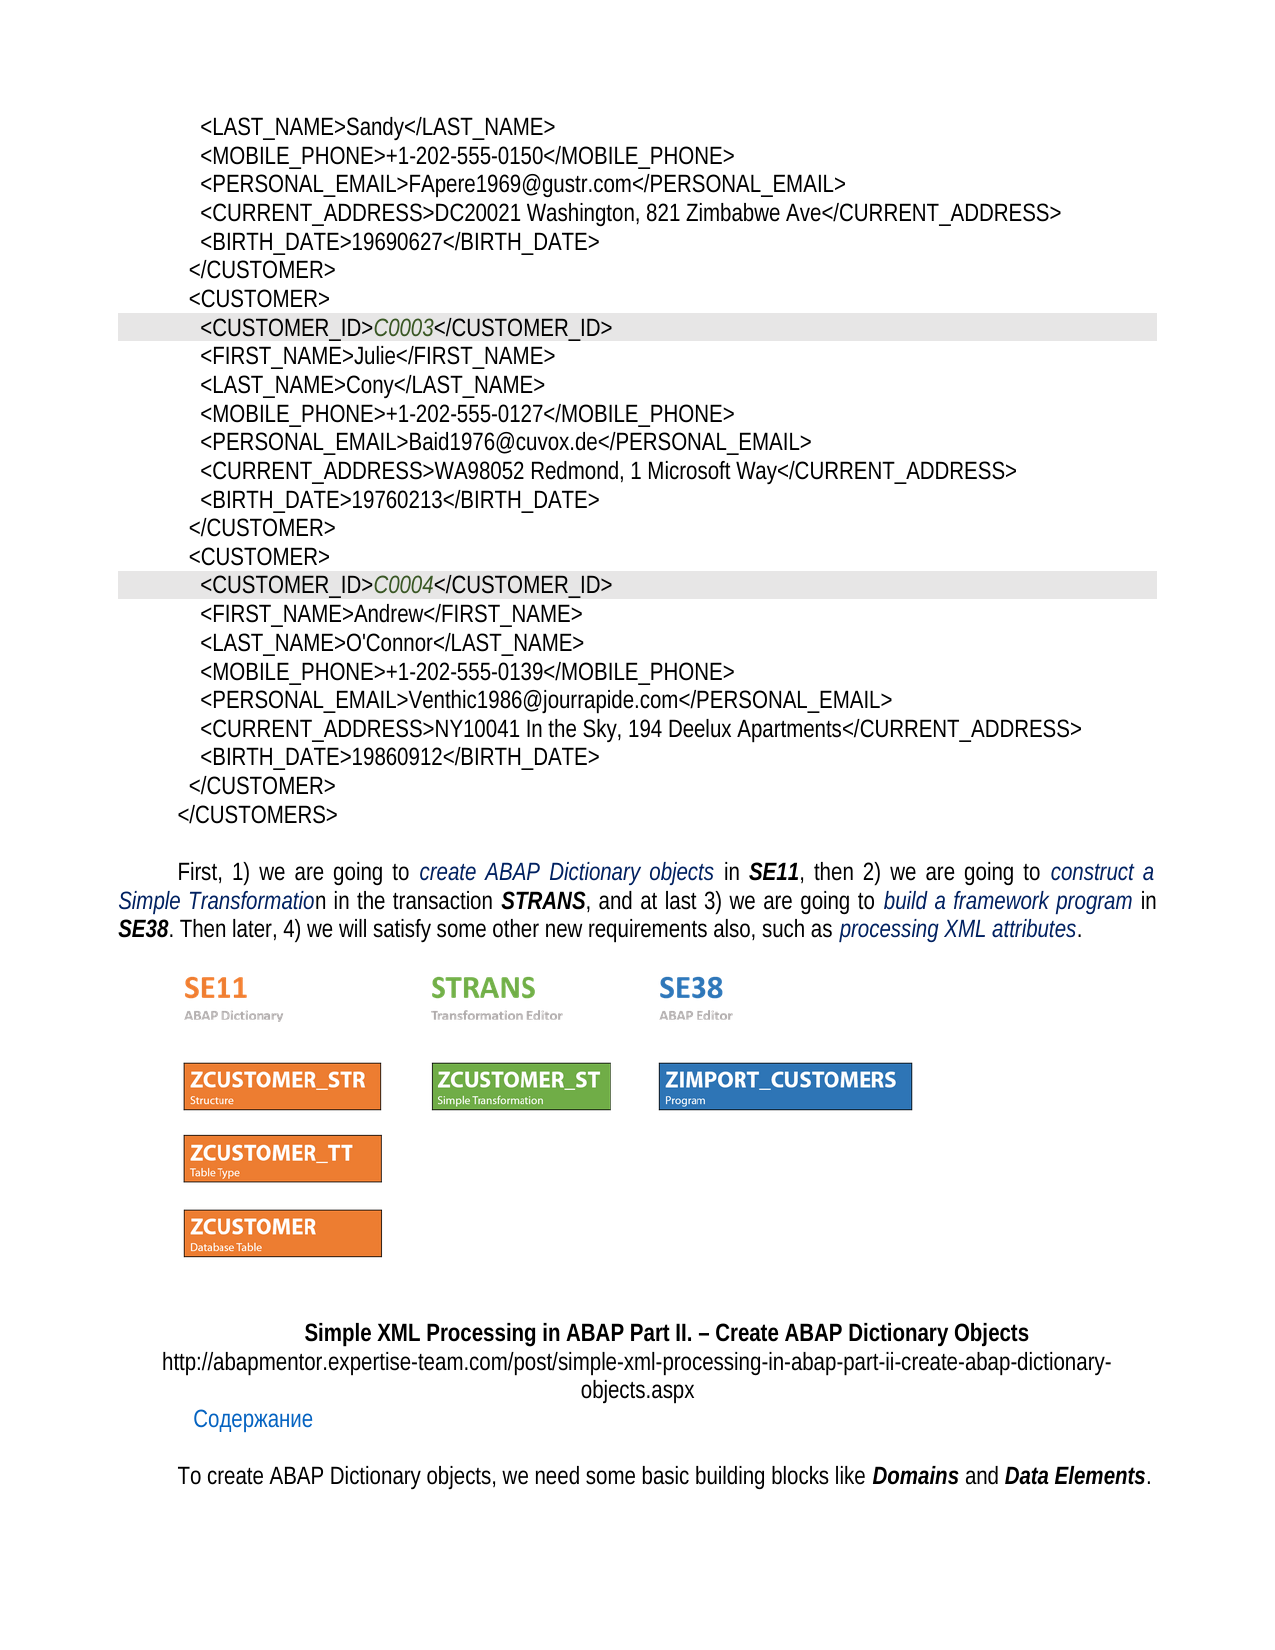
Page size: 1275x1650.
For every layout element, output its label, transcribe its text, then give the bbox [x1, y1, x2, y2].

text <CURRENT_ADDRESS>NY10041 In the Sky, 194 Deelux Apartments</CURRENT_ADDRESS> [118, 714, 1157, 742]
text <CUSTOMER_ID>C0003</CUSTOMER_ID> [118, 313, 1157, 341]
text Содержание [118, 1404, 1157, 1432]
text <PERSONAL_EMAIL>FApere1969@gustr.com</PERSONAL_EMAIL> [118, 169, 1157, 198]
text <PERSONAL_EMAIL>Venthic1986@jourrapide.com</PERSONAL_EMAIL> [118, 685, 1157, 714]
text </CUSTOMER> [118, 513, 1157, 542]
text <LAST_NAME>O'Connor</LAST_NAME> [118, 628, 1157, 656]
text <MOBILE_PHONE>+1-202-555-0150</MOBILE_PHONE> [118, 141, 1157, 169]
text <MOBILE_PHONE>+1-202-555-0127</MOBILE_PHONE> [118, 399, 1157, 427]
text First, 1) we are going to create ABAP Dictionary objects in SE11, then 2) we are going to construct a Simple Transformation in the transaction STRANS, and at last 3) we are going to build a framework program in SE38. Then later, 4) we will satisfy some other new requirements also, such as processing XML attributes. [118, 857, 1157, 943]
text <FIRST_NAME>Julie</FIRST_NAME> [118, 341, 1157, 370]
text http://abapmentor.expertise-team.com/post/simple-xml-processing-in-abap-part-ii-create-abap-dictionary-objects.aspx [118, 1347, 1157, 1404]
text To create ABAP Dictionary objects, we need some basic building blocks like Domains and Data Elements. [118, 1461, 1157, 1490]
subtitle Simple XML Processing in ABAP Part II. – Create ABAP Dictionary Objects [118, 1318, 1157, 1347]
text <BIRTH_DATE>19690627</BIRTH_DATE> [118, 227, 1157, 255]
text <BIRTH_DATE>19760213</BIRTH_DATE> [118, 484, 1157, 513]
text <FIRST_NAME>Andrew</FIRST_NAME> [118, 599, 1157, 628]
text </CUSTOMER> [118, 255, 1157, 284]
text <LAST_NAME>Sandy</LAST_NAME> [118, 112, 1157, 141]
text </CUSTOMERS> [118, 800, 1157, 828]
text <MOBILE_PHONE>+1-202-555-0139</MOBILE_PHONE> [118, 656, 1157, 685]
text <CURRENT_ADDRESS>WA98052 Redmond, 1 Microsoft Way</CURRENT_ADDRESS> [118, 456, 1157, 484]
text <CUSTOMER_ID>C0004</CUSTOMER_ID> [118, 571, 1157, 599]
text <LAST_NAME>Cony</LAST_NAME> [118, 370, 1157, 399]
text </CUSTOMER> [118, 771, 1157, 800]
text <CUSTOMER> [118, 284, 1157, 313]
text <PERSONAL_EMAIL>Baid1976@cuvox.de</PERSONAL_EMAIL> [118, 427, 1157, 456]
text <BIRTH_DATE>19860912</BIRTH_DATE> [118, 742, 1157, 771]
picture [177, 971, 914, 1261]
text <CURRENT_ADDRESS>DC20021 Washington, 821 Zimbabwe Ave</CURRENT_ADDRESS> [118, 198, 1157, 227]
text <CUSTOMER> [118, 542, 1157, 571]
